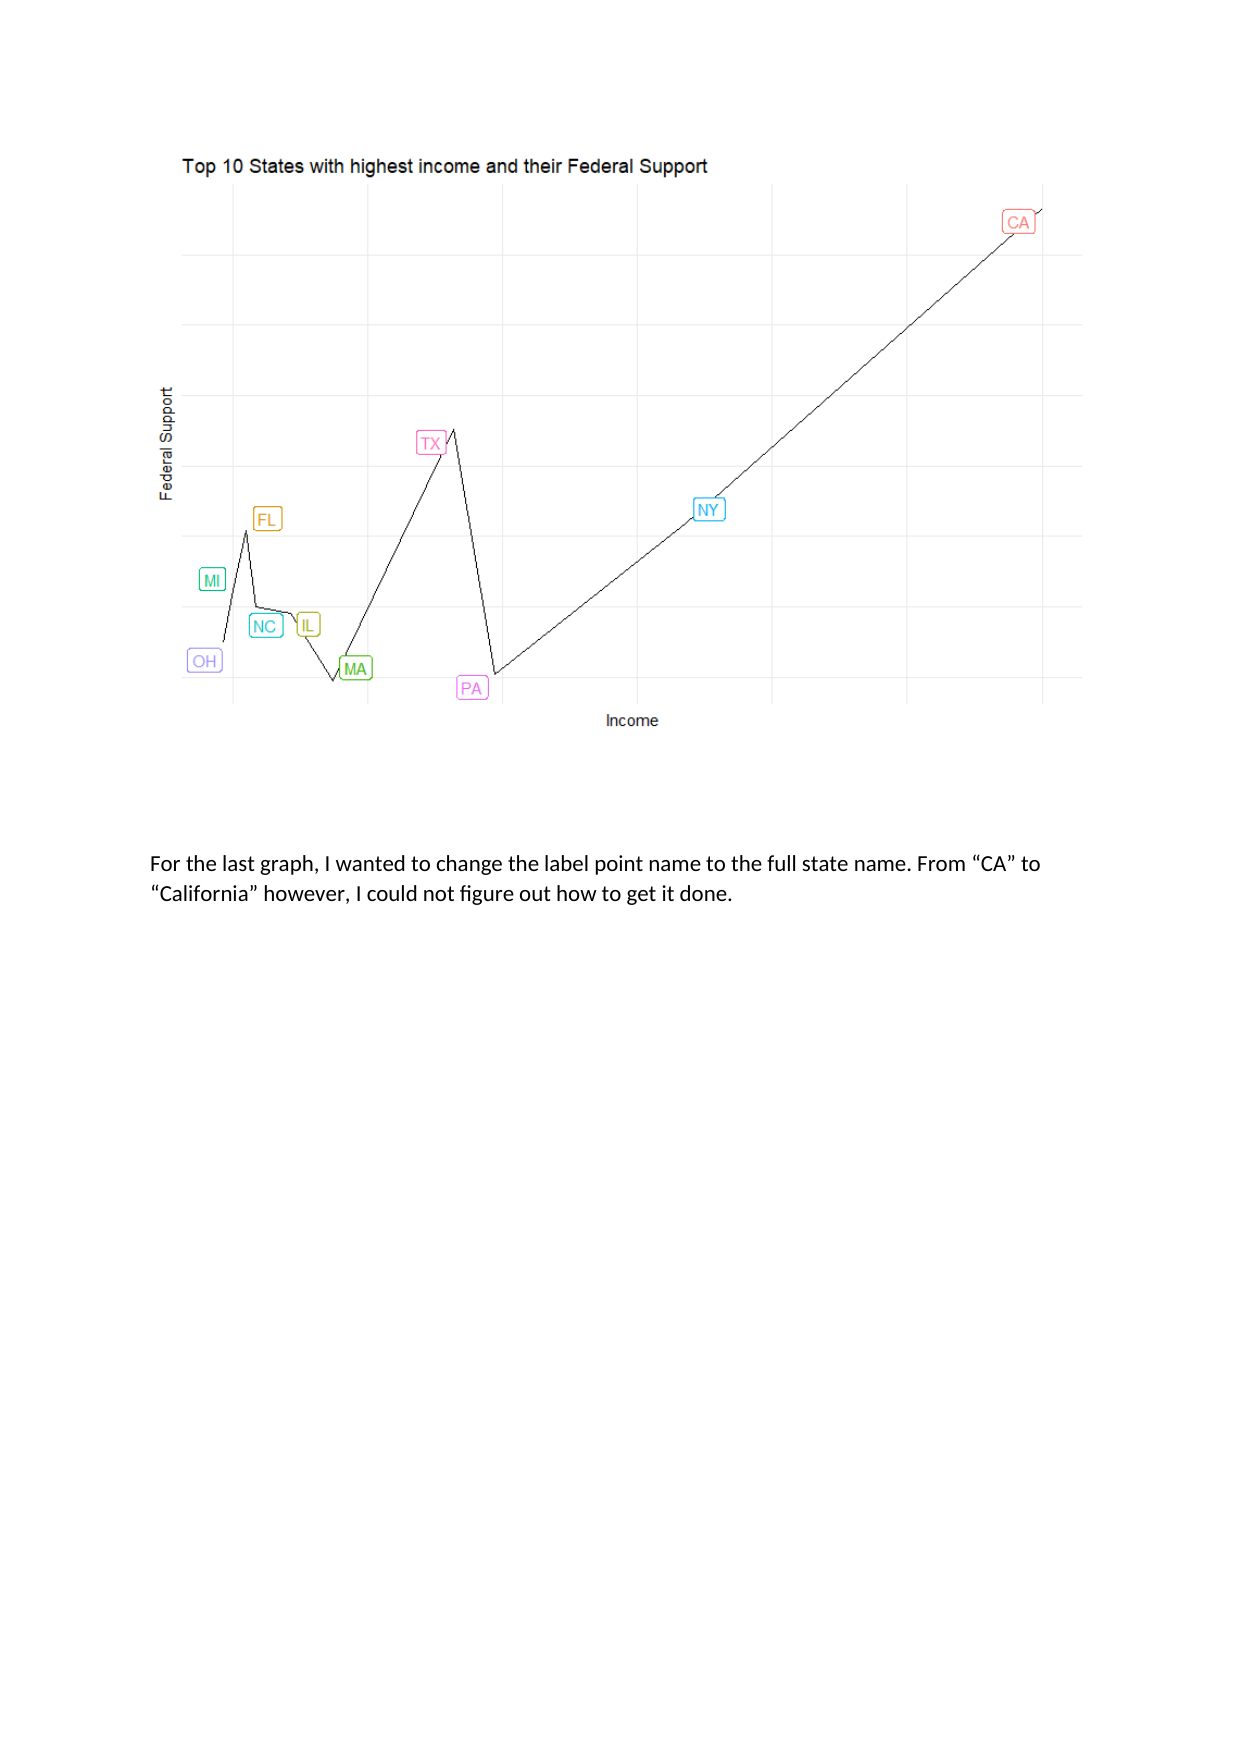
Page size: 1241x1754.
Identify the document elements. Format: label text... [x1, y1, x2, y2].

text For the last graph, I wanted to change the label point name to the full state name. From “CA” to “California” however, I could not figure out how to get it done. [150, 849, 1090, 907]
picture [150, 150, 1091, 737]
